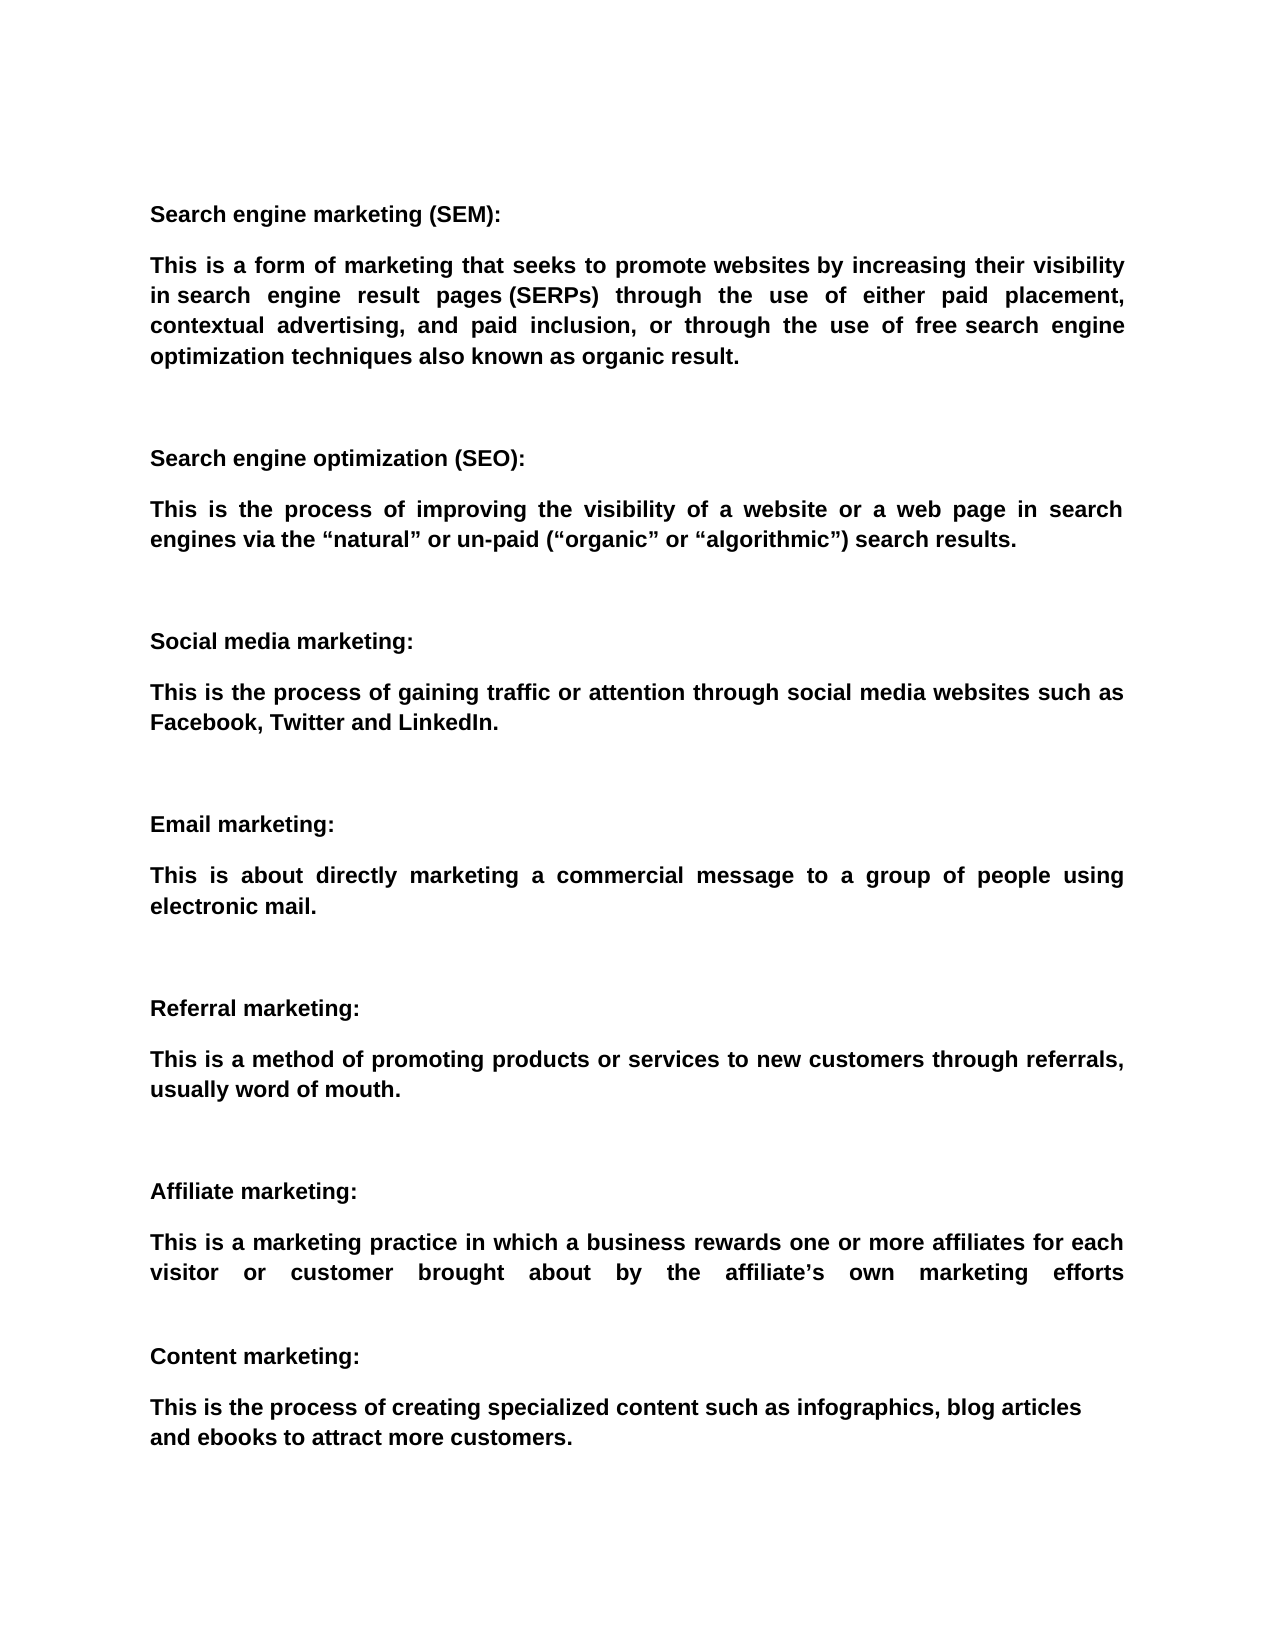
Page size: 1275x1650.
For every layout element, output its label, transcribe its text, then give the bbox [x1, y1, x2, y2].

text This is the process of gaining traffic or attention through social media websites such as Facebook, Twitter and LinkedIn. [150, 679, 1125, 736]
text Social media marketing: [150, 628, 1125, 654]
text This is the process of creating specialized content such as infographics, blog articles and ebooks to attract more customers. [150, 1394, 1125, 1483]
text Referral marketing: [150, 995, 1125, 1021]
text Affiliate marketing: [150, 1178, 1125, 1204]
text Content marketing: [150, 1343, 1125, 1369]
text This is a form of marketing that seeks to promote websites by increasing their visibility in search engine result pages (SERPs) through the use of either paid placement, contextual advertising, and paid inclusion, or through the use of free search engine optimization techniques also known as organic result. [150, 252, 1125, 369]
text Search engine marketing (SEM): [150, 201, 1125, 227]
text This is about directly marketing a commercial message to a group of people using electronic mail. [150, 862, 1125, 919]
text Search engine optimization (SEO): [150, 445, 1125, 471]
text This is the process of improving the visibility of a website or a web page in search engines via the “natural” or un-paid (“organic” or “algorithmic”) search results. [150, 496, 1125, 552]
text This is a method of promoting products or services to new customers through referrals, usually word of mouth. [150, 1046, 1125, 1102]
text Email marketing: [150, 811, 1125, 838]
text This is a marketing practice in which a business rewards one or more affiliates for each visitor or customer brought about by the affiliate’s own marketing efforts [150, 1229, 1125, 1318]
